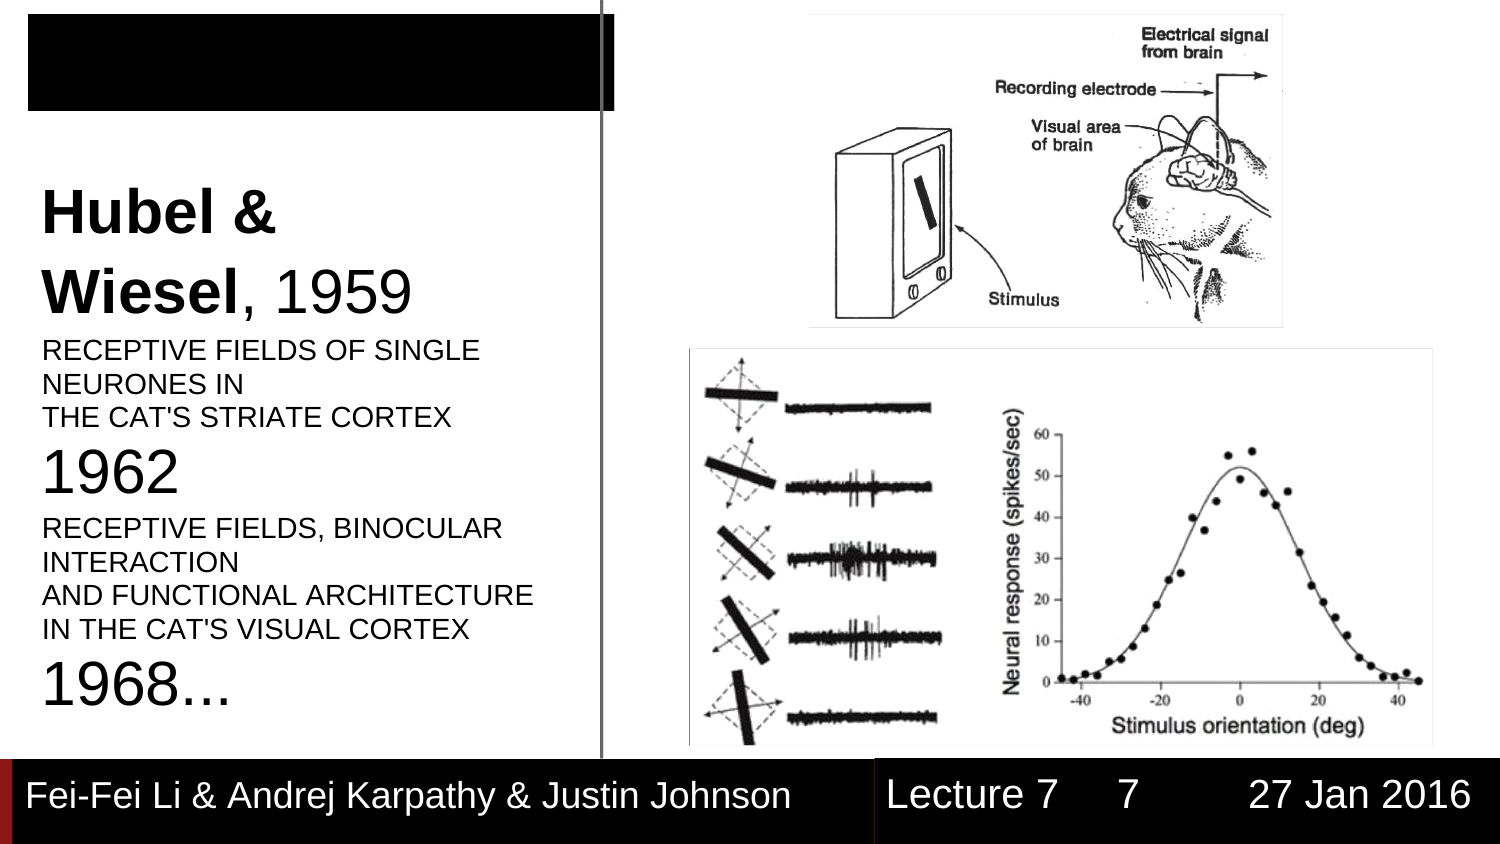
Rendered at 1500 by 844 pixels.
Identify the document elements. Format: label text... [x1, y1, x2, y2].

text RECEPTIVE FIELDS OF SINGLE NEURONES IN [42, 334, 481, 400]
text THE CAT'S STRIATE CORTEX [42, 400, 1479, 434]
text Hubel & Wiesel, 1959 [42, 175, 510, 326]
text AND FUNCTIONAL ARCHITECTURE IN THE CAT'S VISUAL CORTEX [42, 578, 571, 646]
text RECEPTIVE FIELDS, BINOCULAR INTERACTION [42, 512, 504, 578]
text Fei-Fei Li & Andrej Karpathy & Justin Johnson Lecture 7 7 27 Jan 2016 [25, 769, 1479, 817]
picture [0, 0, 1500, 844]
text 1968... [42, 647, 1479, 719]
text A bit of history: [42, 26, 1479, 98]
text 1962 [42, 435, 1479, 507]
